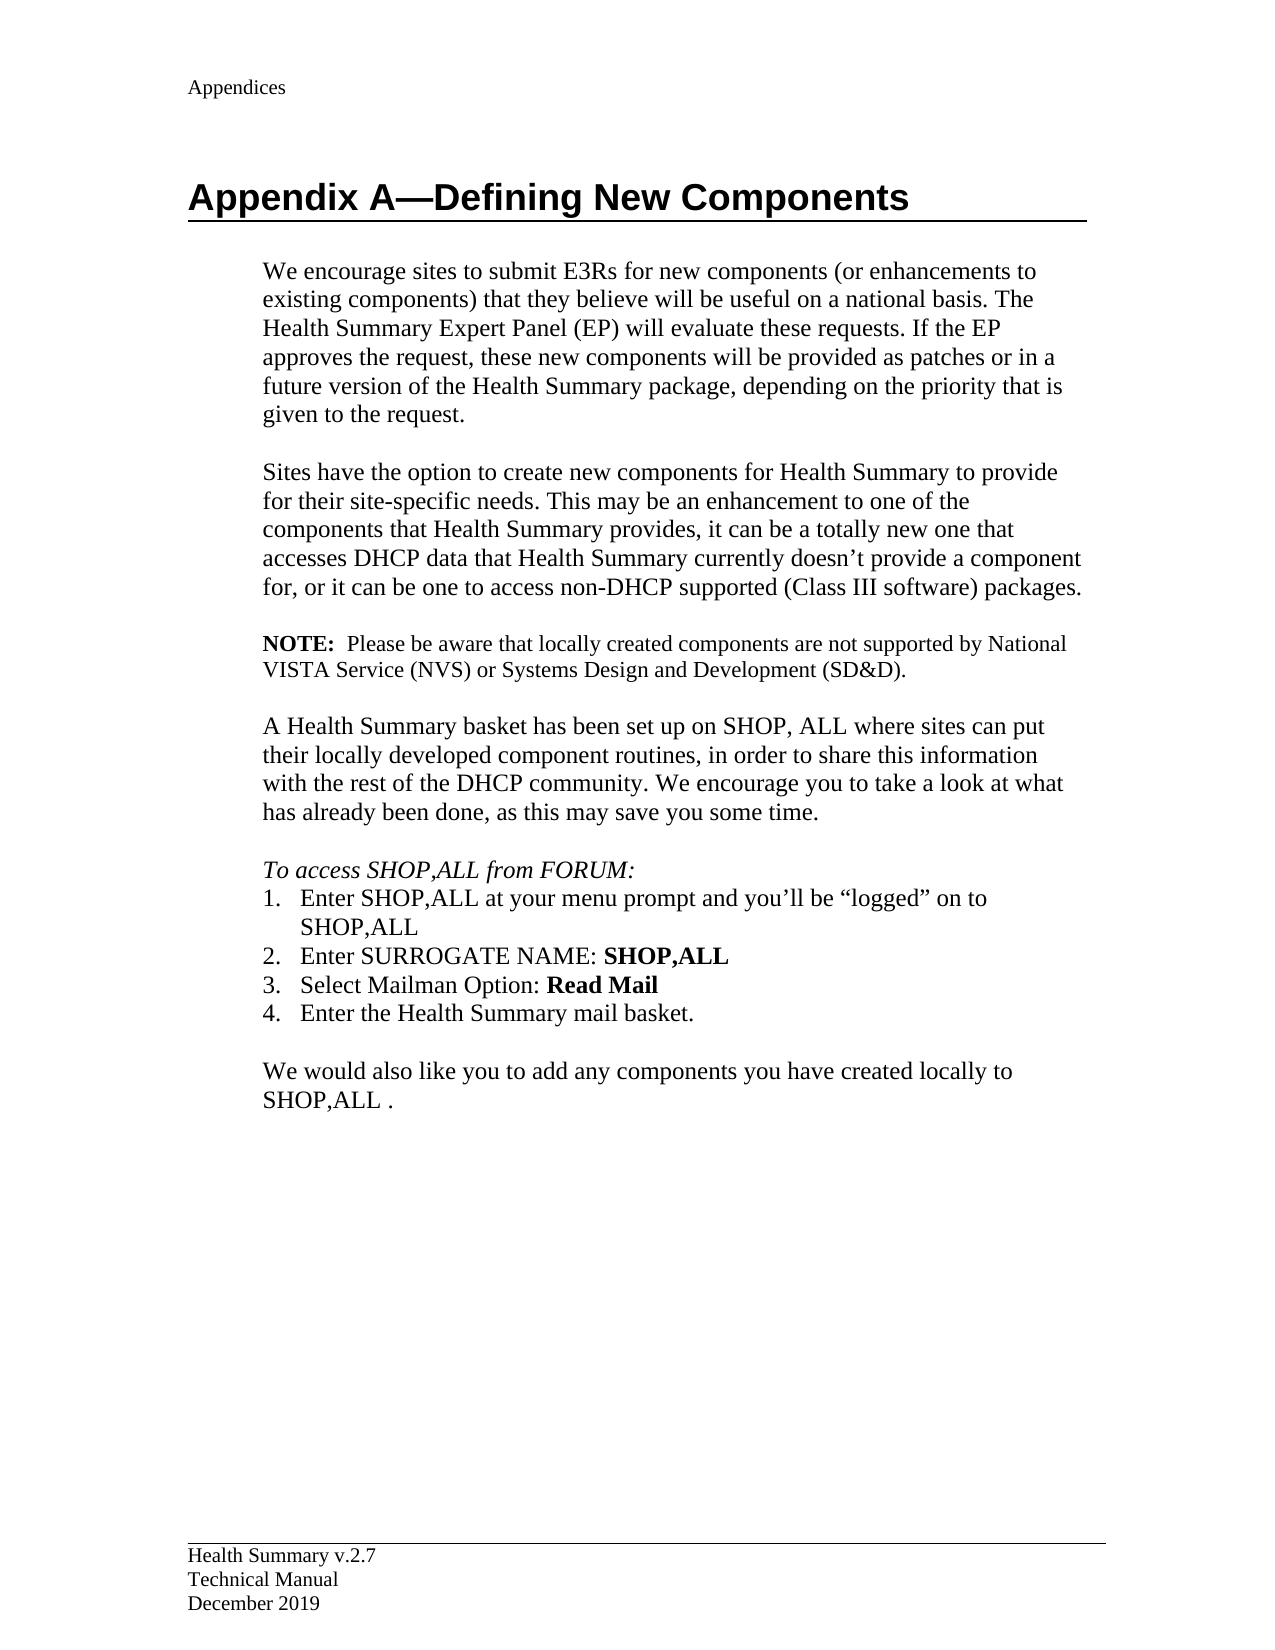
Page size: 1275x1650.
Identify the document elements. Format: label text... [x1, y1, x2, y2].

list Enter SHOP,ALL at your menu prompt and you’ll be “logged” on to SHOP,ALL [262, 883, 1087, 941]
list Enter the Health Summary mail basket. [262, 998, 1087, 1027]
text NOTE: Please be aware that locally created components are not supported by National VISTA Service (NVS) or Systems Design and Development (SD&D). [262, 629, 1087, 682]
text We would also like you to add any components you have created locally to SHOP,ALL . [262, 1056, 1087, 1113]
text We encourage sites to submit E3Rs for new components (or enhancements to existing components) that they believe will be useful on a national basis. The Health Summary Expert Panel (EP) will evaluate these requests. If the EP approves the request, these new components will be provided as patches or in a future version of the Health Summary package, depending on the priority that is given to the request. [262, 256, 1087, 428]
text Sites have the option to create new components for Health Summary to provide for their site-specific needs. This may be an enhancement to one of the components that Health Summary provides, it can be a totally new one that accesses DHCP data that Health Summary currently doesn’t provide a component for, or it can be one to access non-DHCP supported (Class III software) packages. [262, 457, 1087, 601]
text To access SHOP,ALL from FORUM: [262, 855, 1087, 883]
subtitle Appendix A—Defining New Components [187, 175, 1087, 222]
list Select Mailman Option: Read Mail [262, 970, 1087, 998]
text A Health Summary basket has been set up on SHOP, ALL where sites can put their locally developed component routines, in order to share this information with the rest of the DHCP community. We encourage you to take a look at what has already been done, as this may save you some time. [262, 711, 1087, 826]
list Enter SURROGATE NAME: SHOP,ALL [262, 941, 1087, 970]
